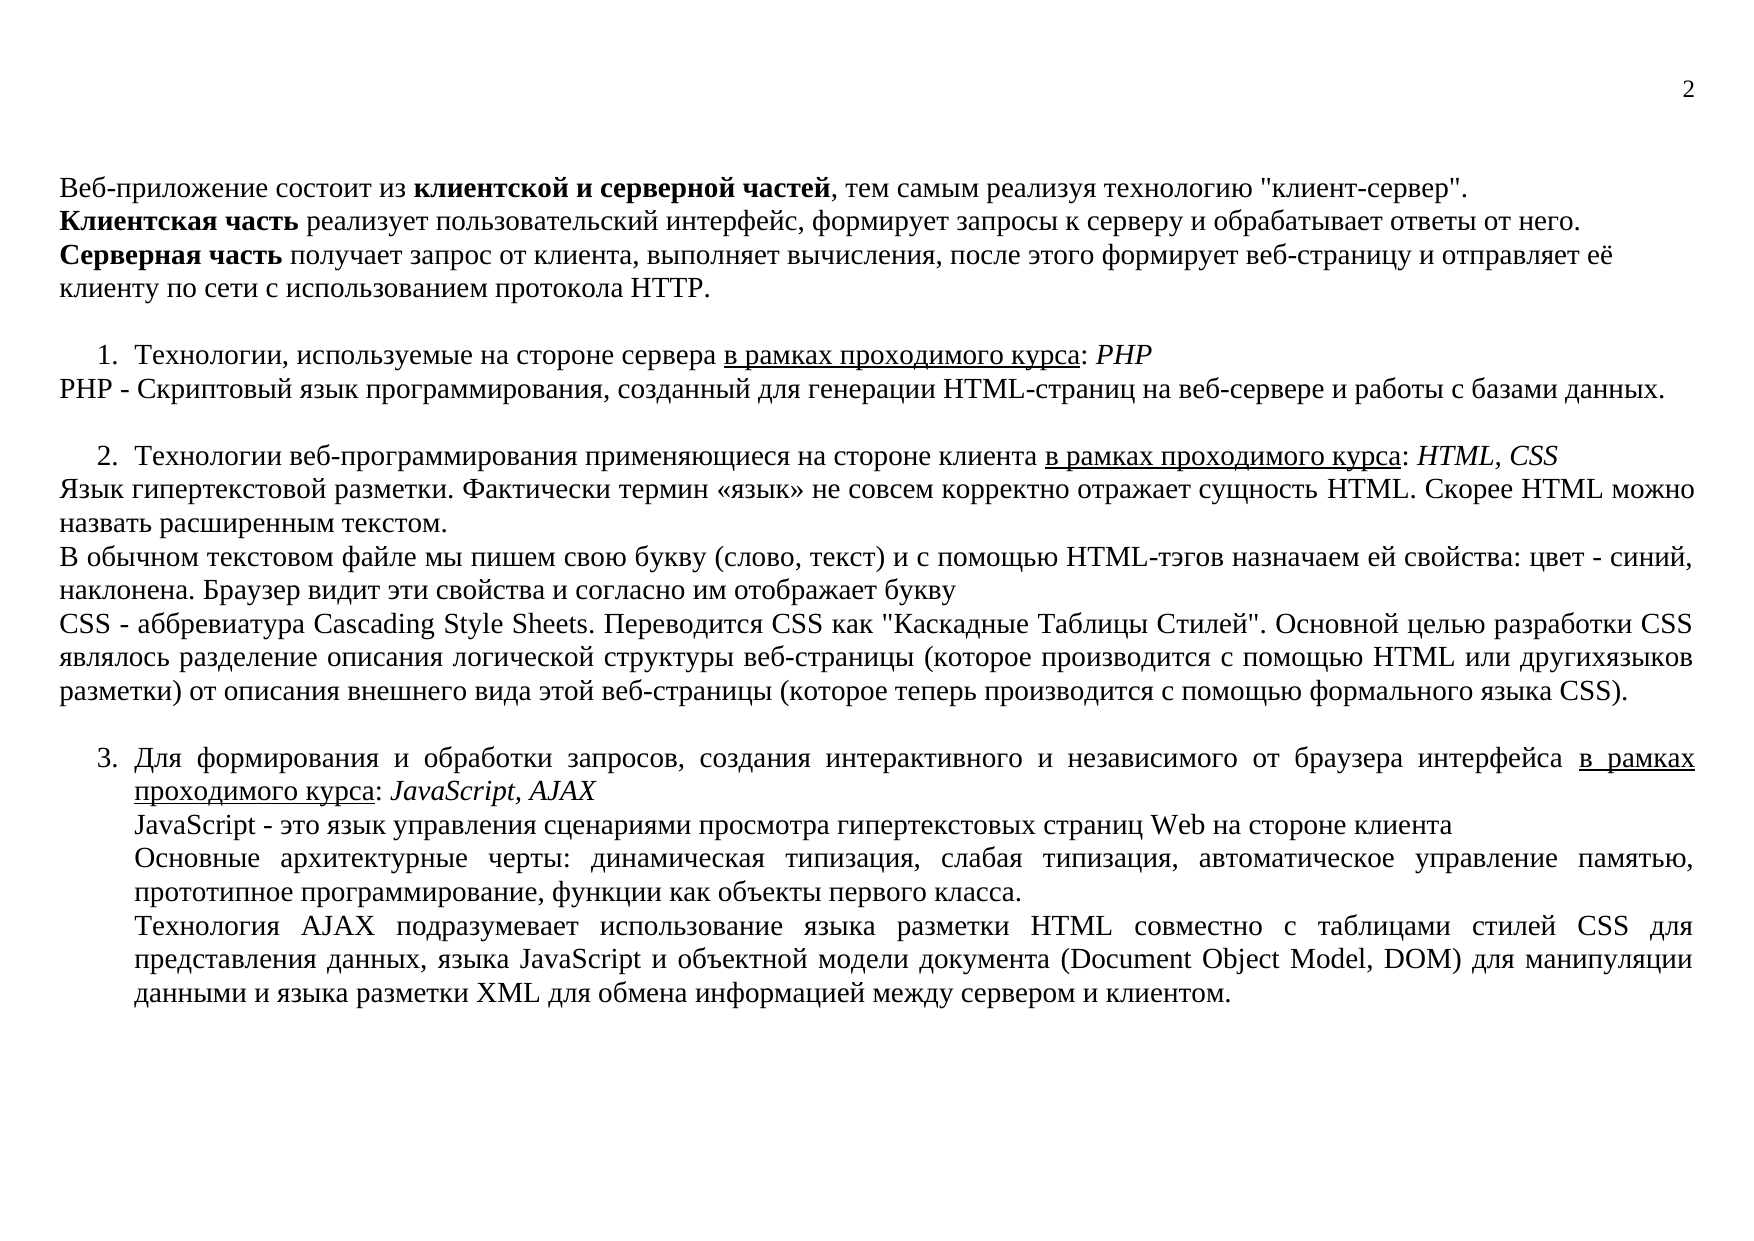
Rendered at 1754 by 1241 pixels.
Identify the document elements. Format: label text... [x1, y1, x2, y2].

list Для формирования и обработки запросов, создания интерактивного и независимого от браузера интерфейса в рамках проходимого курса: JavaScript, AJAX [97, 740, 1695, 807]
text Веб-приложение состоит из клиентской и серверной частей, тем самым реализуя технологию "клиент-сервер". [59, 170, 1695, 203]
list Технология AJAX подразумевает использование языка разметки HTML совместно с таблицами стилей CSS для представления данных, языка JavaScript и объектной модели документа (Document Object Model, DOM) для манипуляции данными и языка разметки XML для обмена информацией между сервером и клиентом. [134, 908, 1695, 1008]
text PHP - Скриптовый язык программирования, созданный для генерации HTML-страниц на веб-сервере и работы с базами данных. [59, 371, 1695, 404]
list Технологии, используемые на стороне сервера в рамках проходимого курса: PHP [97, 337, 1695, 371]
list JavaScript - это язык управления сценариями просмотра гипертекстовых страниц Web на стороне клиента [134, 807, 1695, 841]
list Основные архитектурные черты: динамическая типизация, слабая типизация, автоматическое управление памятью, прототипное программирование, функции как объекты первого класса. [134, 841, 1695, 908]
text CSS - аббревиатура Cascading Style Sheets. Переводится CSS как "Каскадные Таблицы Стилей". Основной целью разработки CSS являлось разделение описания логической структуры веб-страницы (которое производится с помощью HTML или другихязыков разметки) от описания внешнего вида этой веб-страницы (которое теперь производится с помощью формального языка CSS). [59, 606, 1695, 706]
text В обычном текстовом файле мы пишем свою букву (слово, текст) и с помощью HTML-тэгов назначаем ей свойства: цвет - синий, наклонена. Браузер видит эти свойства и согласно им отображает букву [59, 539, 1695, 606]
text Язык гипертекстовой разметки. Фактически термин «язык» не совсем корректно отражает сущность HTML. Скорее HTML можно назвать расширенным текстом. [59, 472, 1695, 539]
text Клиентская часть реализует пользовательский интерфейс, формирует запросы к серверу и обрабатывает ответы от него. [59, 203, 1695, 237]
text Серверная часть получает запрос от клиента, выполняет вычисления, после этого формирует веб-страницу и отправляет её клиенту по сети с использованием протокола HTTP. [59, 237, 1695, 304]
list Технологии веб-программирования применяющиеся на стороне клиента в рамках проходимого курса: HTML, CSS [97, 438, 1695, 472]
